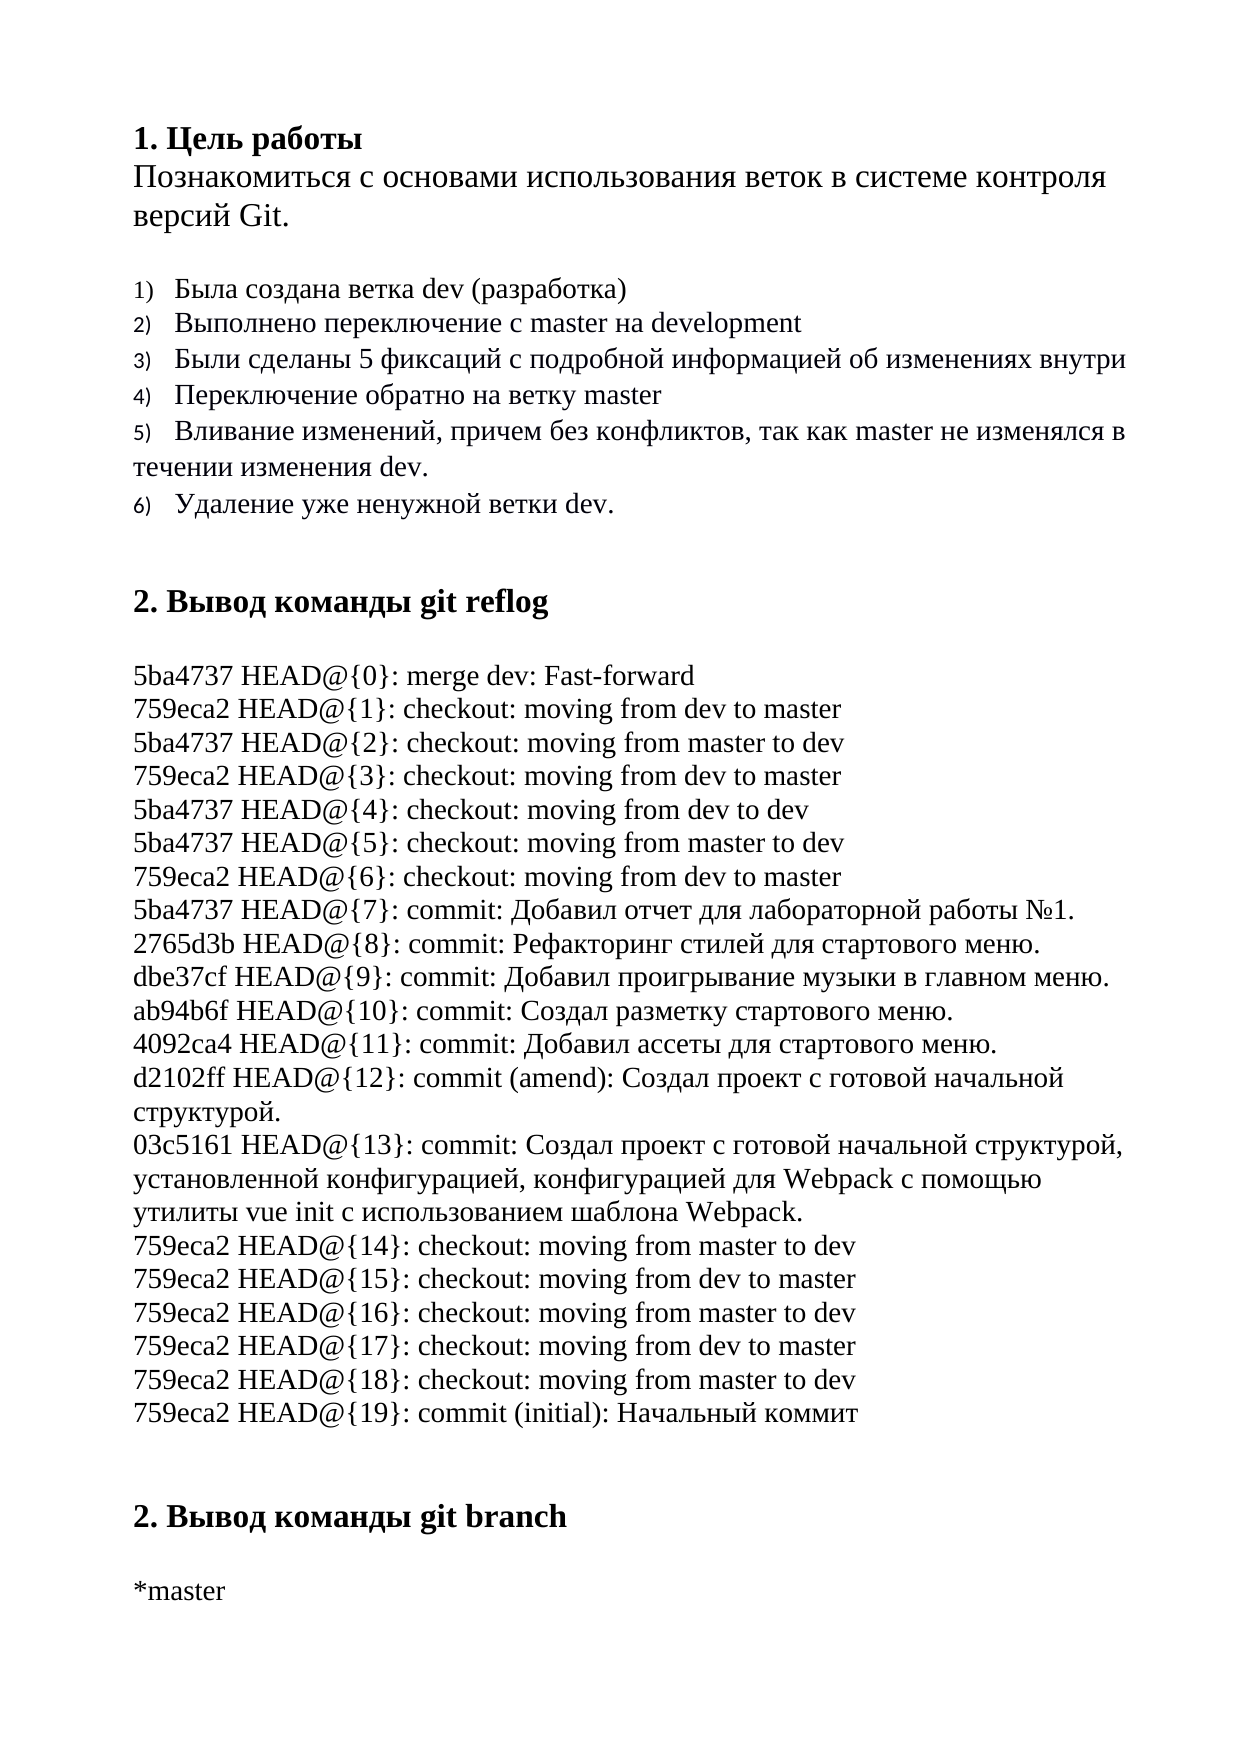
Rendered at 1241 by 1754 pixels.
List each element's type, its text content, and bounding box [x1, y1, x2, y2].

text 759eca2 HEAD@{1}: checkout: moving from dev to master [133, 691, 1152, 725]
text dbe37cf HEAD@{9}: commit: Добавил проигрывание музыки в главном меню. [133, 959, 1152, 993]
text 5ba4737 HEAD@{2}: checkout: moving from master to dev [133, 725, 1152, 758]
list Вливание изменений, причем без конфликтов, так как master не изменялся в течении изменения dev. [133, 413, 1152, 483]
text 1. Цель работы [133, 118, 1152, 156]
text 2. Вывод команды git branch [133, 1496, 1152, 1534]
list Были сделаны 5 фиксаций с подробной информацией об изменениях внутри [133, 341, 1152, 375]
text 2. Вывод команды git reflog [133, 581, 1152, 619]
text 759eca2 HEAD@{17}: checkout: moving from dev to master [133, 1328, 1152, 1362]
text Познакомиться с основами использования веток в системе контроля версий Git. [133, 156, 1152, 233]
text 5ba4737 HEAD@{7}: commit: Добавил отчет для лабораторной работы №1. [133, 892, 1152, 926]
text 5ba4737 HEAD@{0}: merge dev: Fast-forward [133, 658, 1152, 691]
text 759eca2 HEAD@{18}: checkout: moving from master to dev [133, 1362, 1152, 1396]
text 759eca2 HEAD@{15}: checkout: moving from dev to master [133, 1261, 1152, 1295]
list Выполнено переключение с master на development [133, 305, 1152, 338]
text d2102ff HEAD@{12}: commit (amend): Создал проект с готовой начальной структурой. [133, 1060, 1152, 1127]
text 4092ca4 HEAD@{11}: commit: Добавил ассеты для стартового меню. [133, 1027, 1152, 1060]
text 759eca2 HEAD@{19}: commit (initial): Начальный коммит [133, 1396, 1152, 1429]
text ab94b6f HEAD@{10}: commit: Создал разметку стартового меню. [133, 993, 1152, 1027]
text 03c5161 HEAD@{13}: commit: Создал проект с готовой начальной структурой, установленной конфигурацией, конфигурацией для Webpack с помощью утилиты vue init с использованием шаблона Webpack. [133, 1127, 1152, 1228]
text 5ba4737 HEAD@{4}: checkout: moving from dev to dev [133, 792, 1152, 825]
text 759eca2 HEAD@{6}: checkout: moving from dev to master [133, 859, 1152, 892]
list Была создана ветка dev (разработка) [133, 271, 1152, 305]
list Переключение обратно на ветку master [133, 377, 1152, 411]
text 759eca2 HEAD@{3}: checkout: moving from dev to master [133, 758, 1152, 792]
text 2765d3b HEAD@{8}: commit: Рефакторинг стилей для стартового меню. [133, 926, 1152, 959]
text 5ba4737 HEAD@{5}: checkout: moving from master to dev [133, 825, 1152, 859]
text *master [133, 1573, 1152, 1606]
text 759eca2 HEAD@{14}: checkout: moving from master to dev [133, 1228, 1152, 1261]
text 759eca2 HEAD@{16}: checkout: moving from master to dev [133, 1295, 1152, 1328]
list Удаление уже ненужной ветки dev. [133, 486, 1152, 519]
